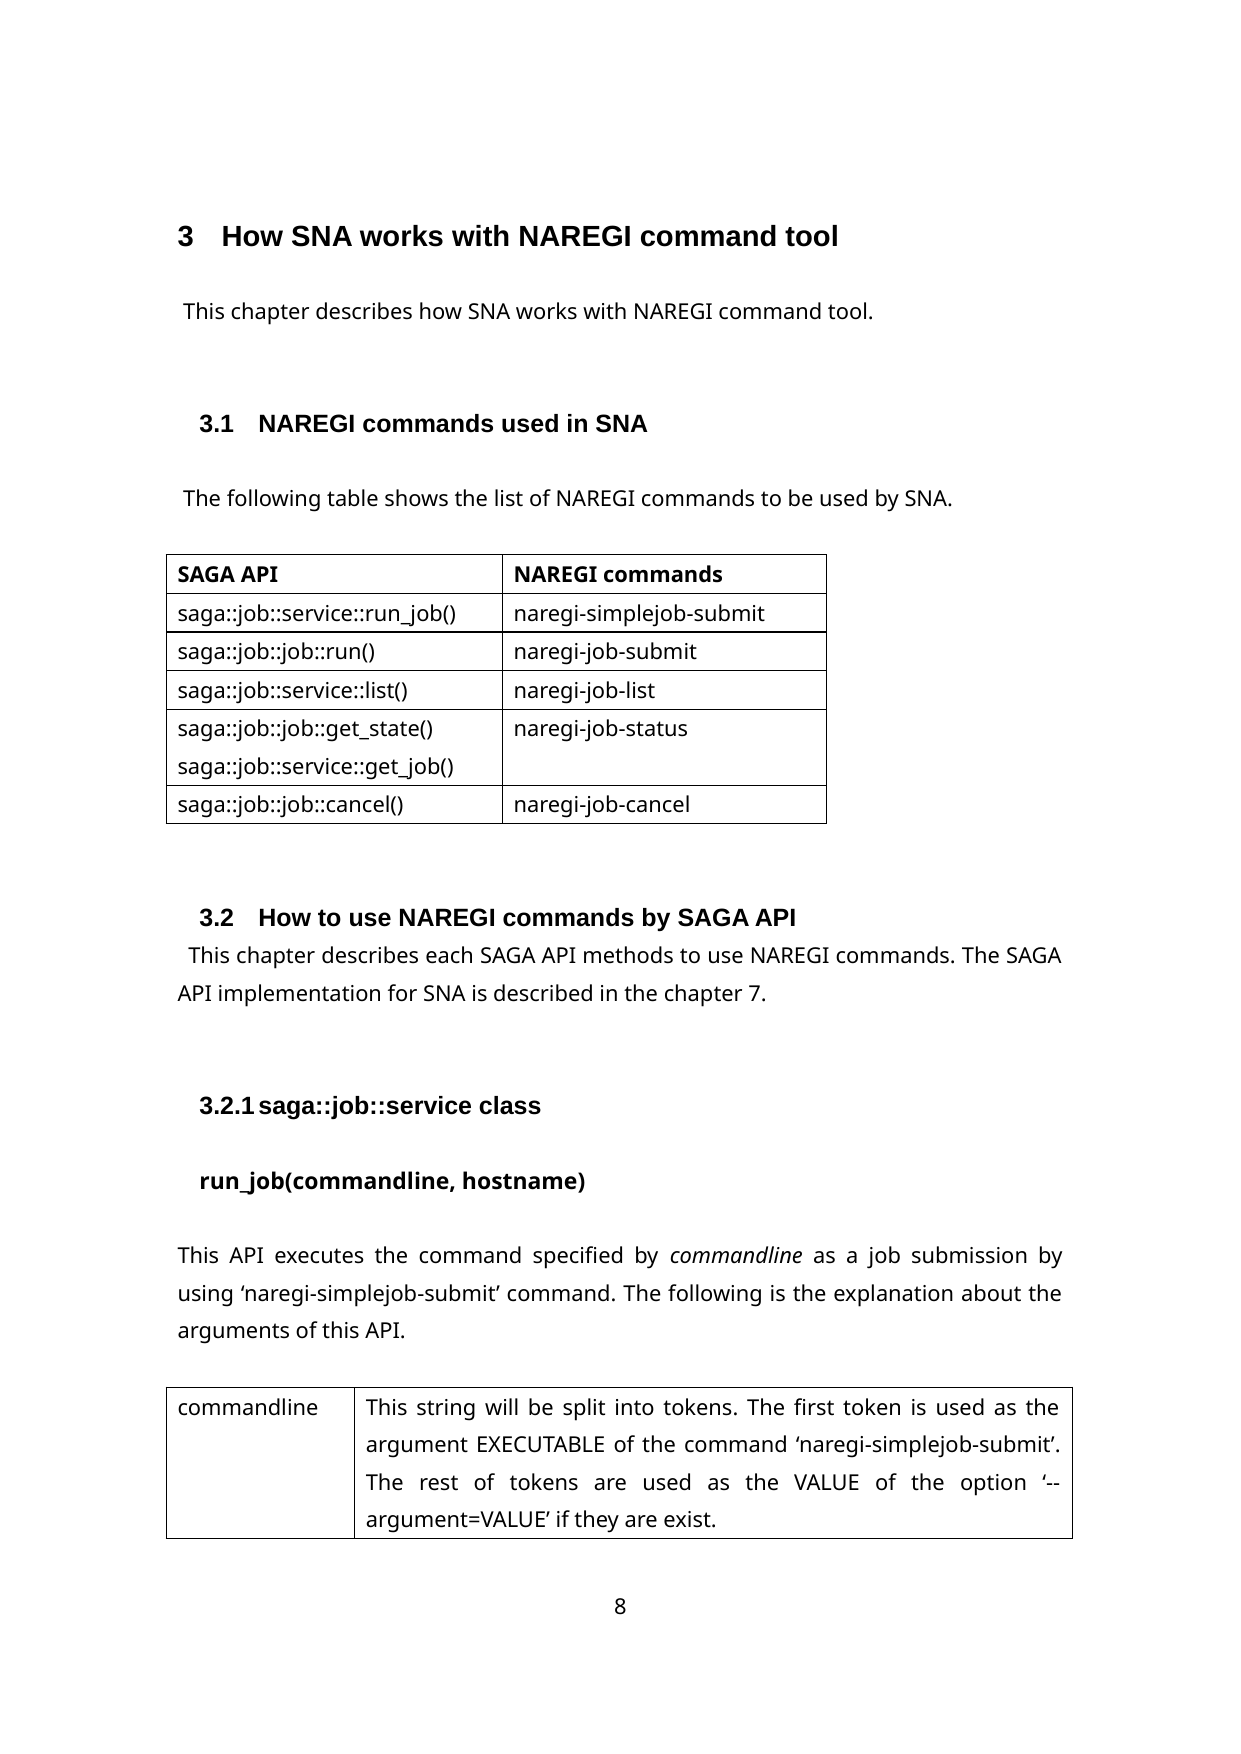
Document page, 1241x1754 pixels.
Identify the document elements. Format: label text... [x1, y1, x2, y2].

table_cell naregi-simplejob-submit [503, 594, 826, 631]
table_header SAGA API [167, 555, 502, 593]
subtitle saga::job::service class [199, 1087, 1041, 1124]
table_header This string will be split into tokens. The first token is used as the argument EXECUTABLE of the command ‘naregi-simplejob-submit’. The rest of tokens are used as the VALUE of the option ‘--argument=VALUE’ if they are exist. [355, 1388, 1072, 1538]
text This API executes the command specified by commandline as a job submission by using ‘naregi-simplejob-submit’ command. The following is the explanation about the arguments of this API. [177, 1237, 1063, 1349]
subtitle How to use NAREGI commands by SAGA API [199, 899, 1041, 937]
table_cell naregi-job-submit [503, 633, 826, 670]
table_cell saga::job::service::run_job() [167, 594, 502, 631]
table_cell naregi-job-status [503, 710, 826, 784]
table_cell naregi-job-list [503, 671, 826, 708]
text This chapter describes each SAGA API methods to use NAREGI commands. The SAGA API implementation for SNA is described in the chapter 7. [177, 937, 1063, 1012]
table_header commandline [167, 1388, 354, 1538]
table_header NAREGI commands [503, 555, 826, 593]
table_cell saga::job::job::get_state() saga::job::service::get_job() [167, 710, 502, 784]
text This chapter describes how SNA works with NAREGI command tool. [177, 292, 1063, 329]
text The following table shows the list of NAREGI commands to be used by SNA. [177, 479, 1063, 517]
table_cell naregi-job-cancel [503, 786, 826, 823]
table_cell saga::job::job::cancel() [167, 786, 502, 823]
table_cell saga::job::job::run() [167, 633, 502, 670]
subtitle How SNA works with NAREGI command tool [177, 217, 1063, 254]
table_cell saga::job::service::list() [167, 671, 502, 708]
subtitle NAREGI commands used in SNA [199, 404, 1041, 442]
subtitle run_job(commandline, hostname) [199, 1162, 1041, 1199]
